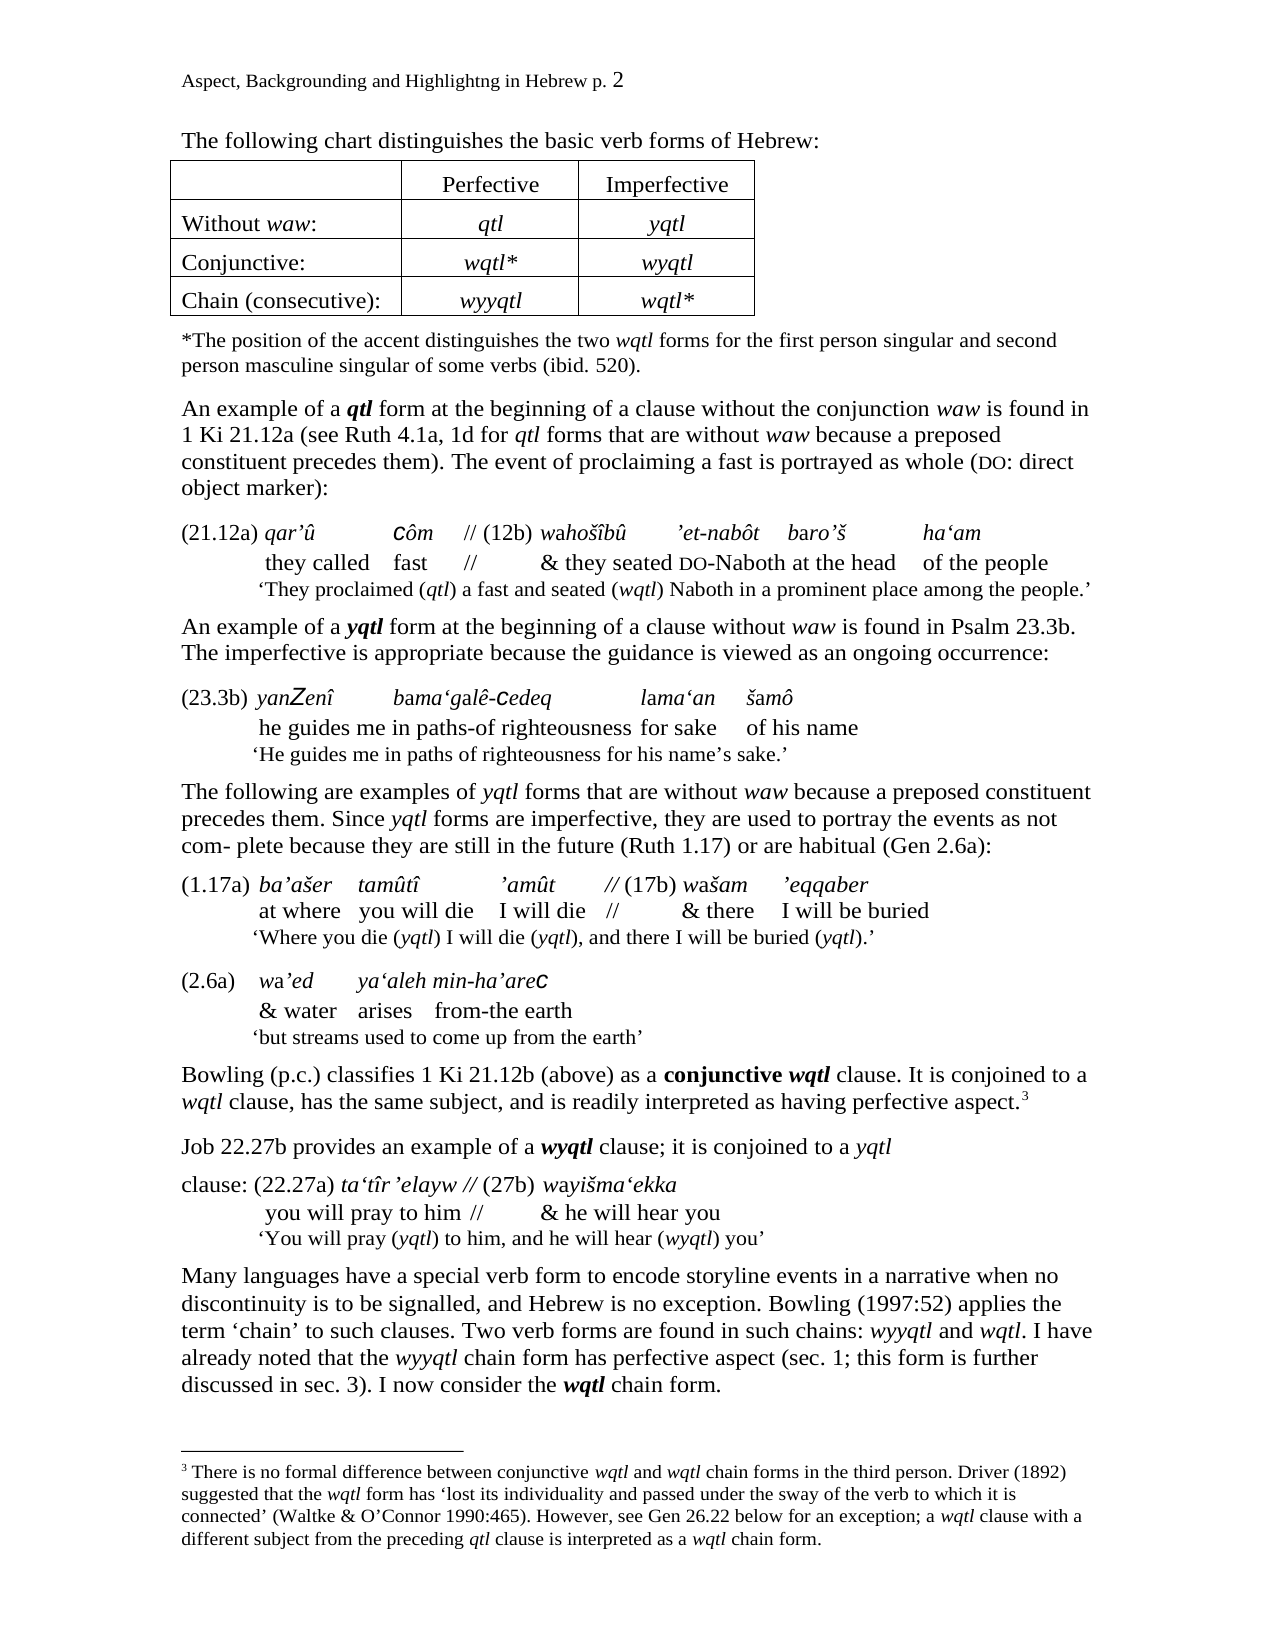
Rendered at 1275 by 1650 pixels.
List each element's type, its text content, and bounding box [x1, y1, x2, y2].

table_cell wqtl* [579, 277, 754, 315]
text & water arises from-the earth [259, 997, 1112, 1024]
text The following chart distinguishes the basic verb forms of Hebrew: [181, 127, 1112, 153]
table_cell Chain (consecutive): [171, 277, 401, 315]
table_cell wyqtl [579, 239, 754, 276]
text Job 22.27b provides an example of a wyqtl clause; it is conjoined to a yqtl clause: (22.27a) ta‘tîr ’elayw // (27b) wayišma‘ekka [181, 1121, 948, 1198]
text An example of a yqtl form at the beginning of a clause without waw is found in Psalm 23.3b. The imperfective is appropriate because the guidance is viewed as an ongoing occurrence: [181, 613, 1105, 666]
text (2.6a) wa’ed ya‘aleh min-ha’arec [181, 965, 1112, 994]
text ‘They proclaimed (qtl) a fast and seated (wqtl) Naboth in a prominent place among the people.’ [257, 577, 1112, 601]
table_cell qtl [402, 200, 578, 237]
text Many languages have a special verb form to encode storyline events in a narrative when no discontinuity is to be signalled, and Hebrew is no exception. Bowling (1997:52) applies the term ‘chain’ to such clauses. Two verb forms are found in such chains: wyyqtl and wqtl. I have already noted that the wyyqtl chain form has perfective aspect (sec. 1; this form is further discussed in sec. 3). I now consider the wqtl chain form. [181, 1262, 1105, 1397]
table_cell wyyqtl [402, 277, 578, 315]
table_header Perfective [402, 161, 578, 199]
table_cell yqtl [579, 200, 754, 237]
text ‘You will pray (yqtl) to him, and he will hear (wyqtl) you’ [257, 1226, 1112, 1250]
table_cell Conjunctive: [171, 239, 401, 276]
table_header [171, 161, 401, 199]
text 3 There is no formal difference between conjunctive wqtl and wqtl chain forms in the third person. Driver (1892) suggested that the wqtl form has ‘lost its individuality and passed under the sway of the verb to which it is connected’ (Waltke & O’Connor 1990:465). However, see Gen 26.22 below for an exception; a wqtl clause with a different subject from the preceding qtl clause is interpreted as a wqtl chain form. [181, 1461, 1105, 1549]
text wqtl clause, has the same subject, and is readily interpreted as having perfective aspect.3 [181, 1088, 1112, 1114]
text ‘Where you die (yqtl) I will die (yqtl), and there I will be buried (yqtl).’ [252, 925, 1112, 949]
text they called fast // & they seated DO-Naboth at the head of the people [265, 549, 1112, 576]
text he guides me in paths-of righteousness for sake of his name [259, 714, 1112, 741]
text ‘but streams used to come up from the earth’ [252, 1025, 1112, 1049]
table_cell wqtl* [402, 239, 578, 276]
text at where you will die I will die // & there I will be buried [259, 898, 1112, 924]
text you will pray to him // & he will hear you [265, 1199, 1112, 1225]
table_cell Without waw: [171, 200, 401, 237]
text *The position of the accent distinguishes the two wqtl forms for the first person singular and second person masculine singular of some verbs (ibid. 520). [181, 328, 1105, 377]
text Bowling (p.c.) classifies 1 Ki 21.12b (above) as a conjunctive wqtl clause. It is conjoined to a [181, 1061, 1112, 1087]
text (1.17a) ba’ašer tamûtî ’amût // (17b) wašam ’eqqaber [181, 871, 1112, 897]
text (21.12a) qar’û côm // (12b) wahošîbû ’et-nabôt baro’š ha‘am [181, 517, 1112, 546]
table_header Imperfective [579, 161, 754, 199]
text ‘He guides me in paths of righteousness for his name’s sake.’ [252, 742, 1112, 766]
text The following are examples of yqtl forms that are without waw because a preposed constituent precedes them. Since yqtl forms are imperfective, they are used to portray the events as not com- plete because they are still in the future (Ruth 1.17) or are habitual (Gen 2.6a): [181, 778, 1105, 858]
text (23.3b) yanZenî bama‘galê-cedeq lama‘an šamô [181, 682, 1112, 711]
text An example of a qtl form at the beginning of a clause without the conjunction waw is found in 1 Ki 21.12a (see Ruth 4.1a, 1d for qtl forms that are without waw because a preposed constituent precedes them). The event of proclaiming a fast is portrayed as whole (DO: direct object marker): [181, 394, 1105, 501]
